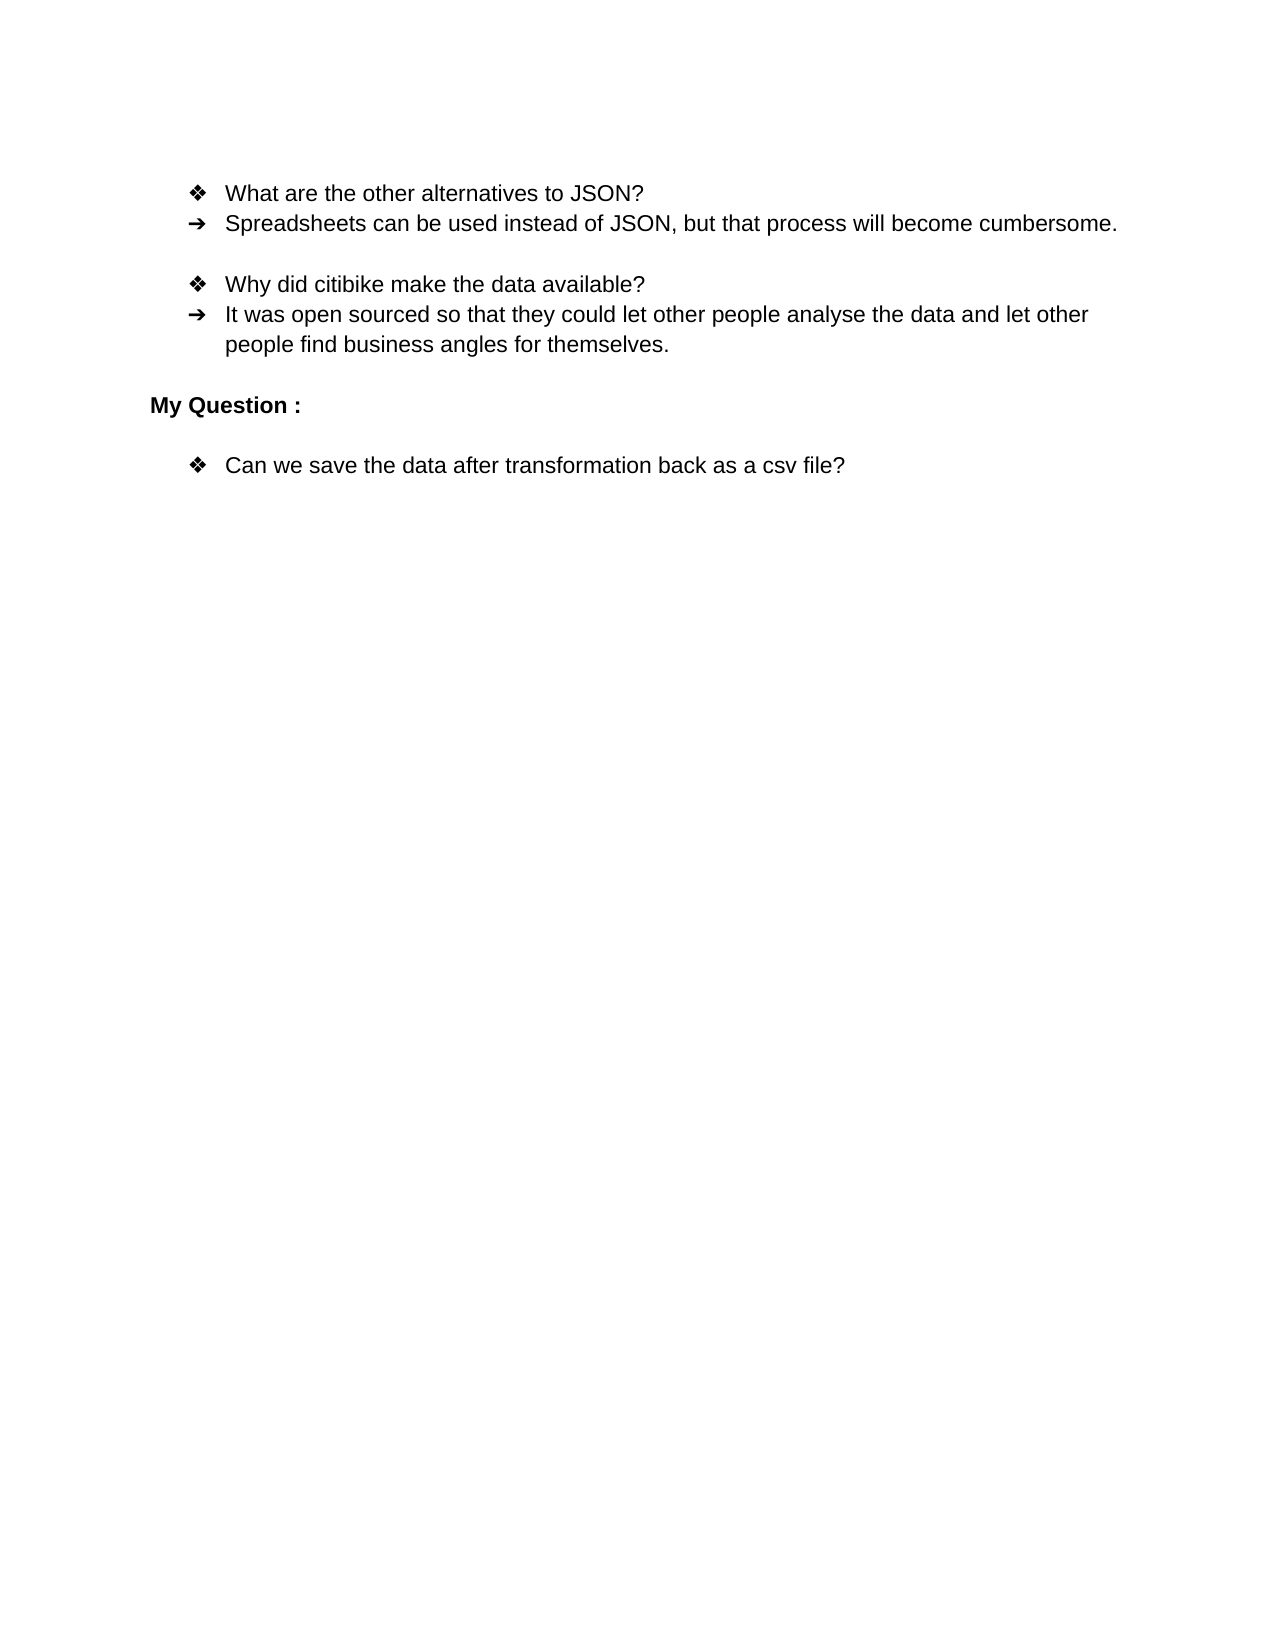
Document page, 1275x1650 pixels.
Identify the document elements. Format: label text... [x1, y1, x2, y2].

list What are the other alternatives to JSON? [187, 180, 1125, 207]
list It was open sourced so that they could let other people analyse the data and let other people find business angles for themselves. [187, 301, 1125, 358]
list Why did citibike make the data available? [187, 271, 1125, 297]
text My Question : [150, 392, 1125, 418]
list Spreadsheets can be used instead of JSON, but that process will become cumbersome. [187, 210, 1125, 267]
list Can we save the data after transformation back as a csv file? [187, 452, 1125, 478]
